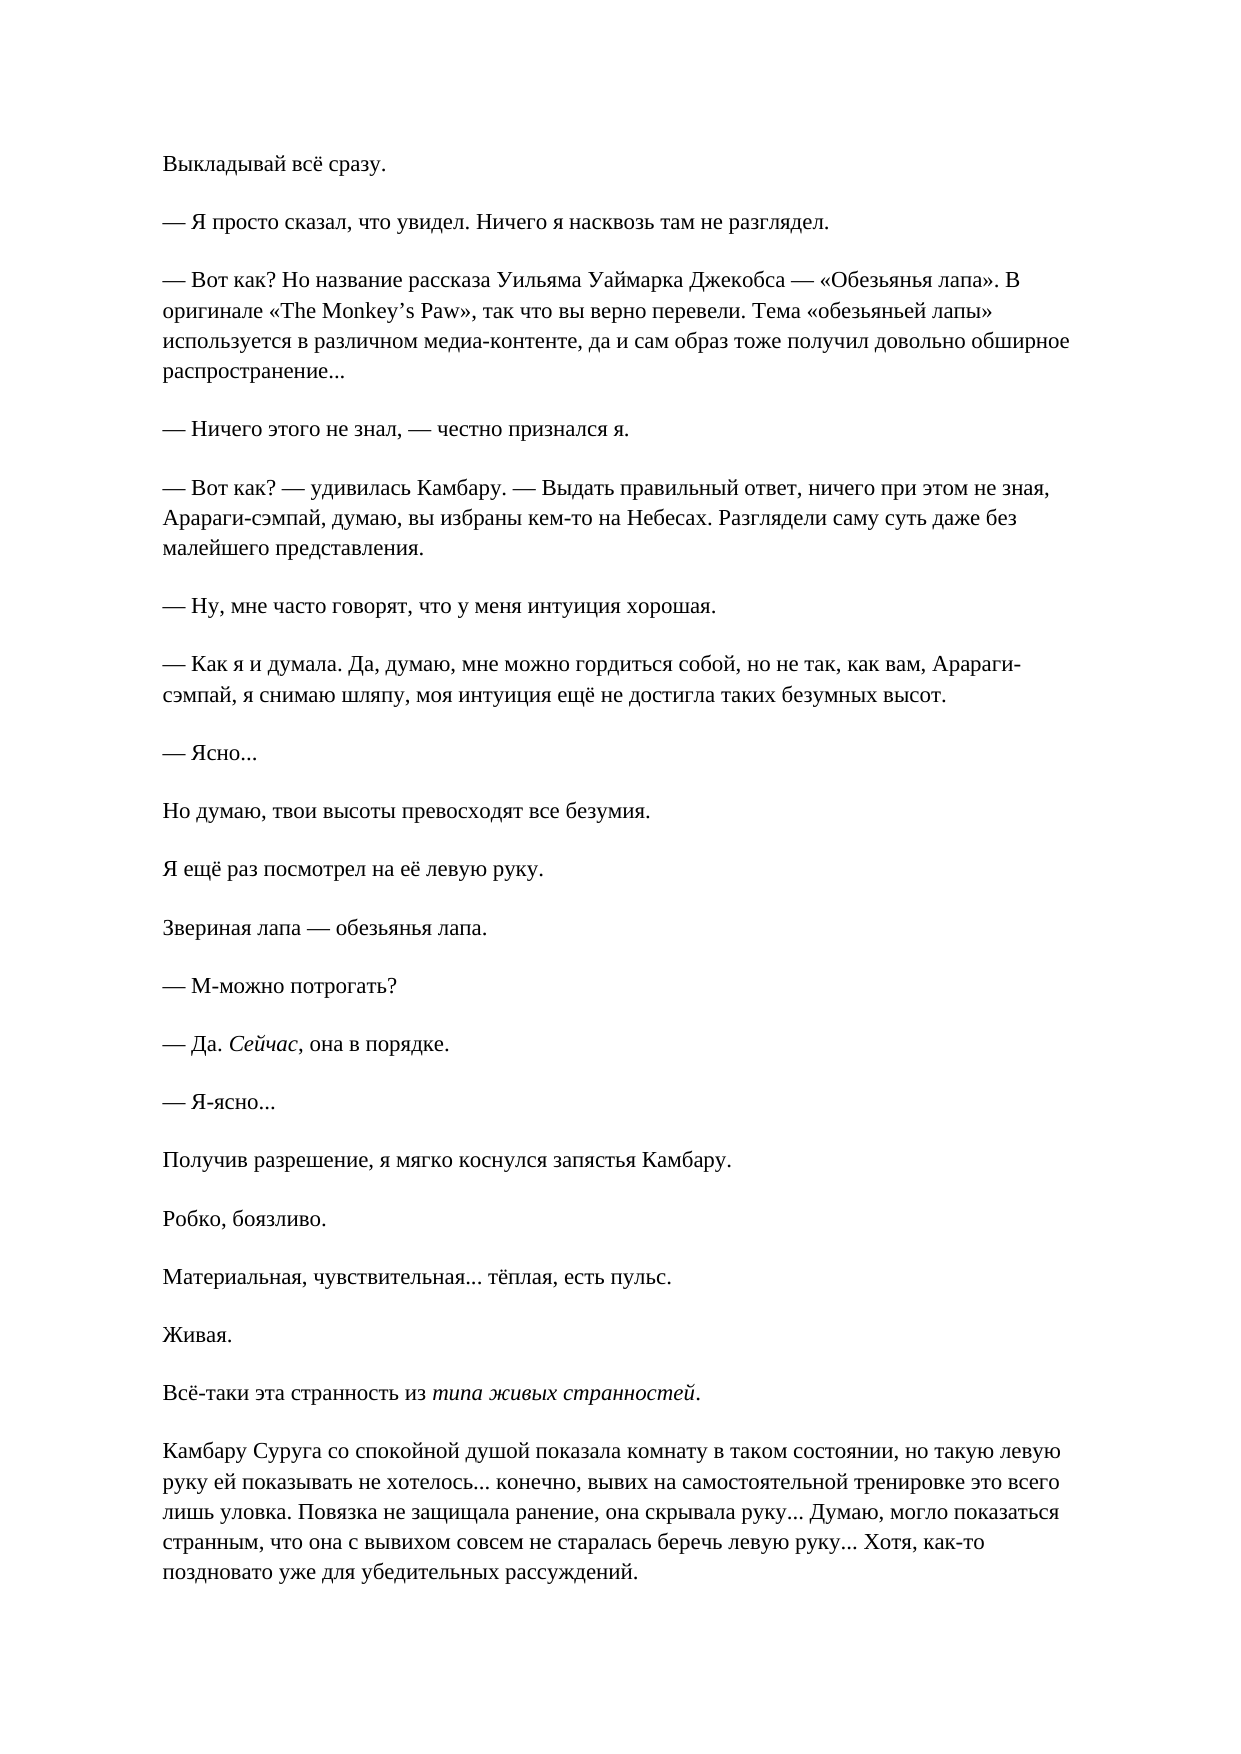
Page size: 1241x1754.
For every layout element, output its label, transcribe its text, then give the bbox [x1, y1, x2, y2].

text — Как я и думала. Да, думаю, мне можно гордиться собой, но не так, как вам, Арараги-сэмпай, я снимаю шляпу, моя интуиция ещё не достигла таких безумных высот. [162, 650, 1090, 707]
text — Я-ясно... [162, 1088, 1090, 1114]
text Звериная лапа — обезьянья лапа. [162, 913, 1090, 940]
text — Ну, мне часто говорят, что у меня интуиция хорошая. [162, 592, 1090, 618]
text Камбару Суруга со спокойной душой показала комнату в таком состоянии, но такую левую руку ей показывать не хотелось... конечно, вывих на самостоятельной тренировке это всего лишь уловка. Повязка не защищала ранение, она скрывала руку... Думаю, могло показаться странным, что она с вывихом совсем не старалась беречь левую руку... Хотя, как-то поздновато уже для убедительных рассуждений. [162, 1438, 1090, 1585]
text — Ясно... [162, 739, 1090, 765]
text — Ничего этого не знал, — честно признался я. [162, 415, 1090, 442]
text Я ещё раз посмотрел на её левую руку. [162, 855, 1090, 882]
text Выкладывай всё сразу. [162, 150, 1090, 176]
text Получив разрешение, я мягко коснулся запястья Камбару. [162, 1146, 1090, 1173]
text Но думаю, твои высоты превосходят все безумия. [162, 797, 1090, 823]
text — Вот как? Но название рассказа Уильяма Уаймарка Джекобса — «Обезьянья лапа». В оригинале «The Monkey’s Paw», так что вы верно перевели. Тема «обезьяньей лапы» используется в различном медиа-контенте, да и сам образ тоже получил довольно обширное распространение... [162, 266, 1090, 383]
text Живая. [162, 1321, 1090, 1347]
text — Вот как? — удивилась Камбару. — Выдать правильный ответ, ничего при этом не зная, Арараги-сэмпай, думаю, вы избраны кем-то на Небесах. Разглядели саму суть даже без малейшего представления. [162, 473, 1090, 560]
text Робко, боязливо. [162, 1205, 1090, 1231]
text Всё-таки эта странность из типа живых странностей. [162, 1379, 1090, 1406]
text — М-можно потрогать? [162, 972, 1090, 998]
text Материальная, чувствительная... тёплая, есть пульс. [162, 1263, 1090, 1289]
text — Я просто сказал, что увидел. Ничего я насквозь там не разглядел. [162, 208, 1090, 234]
text — Да. Сейчас, она в порядке. [162, 1030, 1090, 1056]
